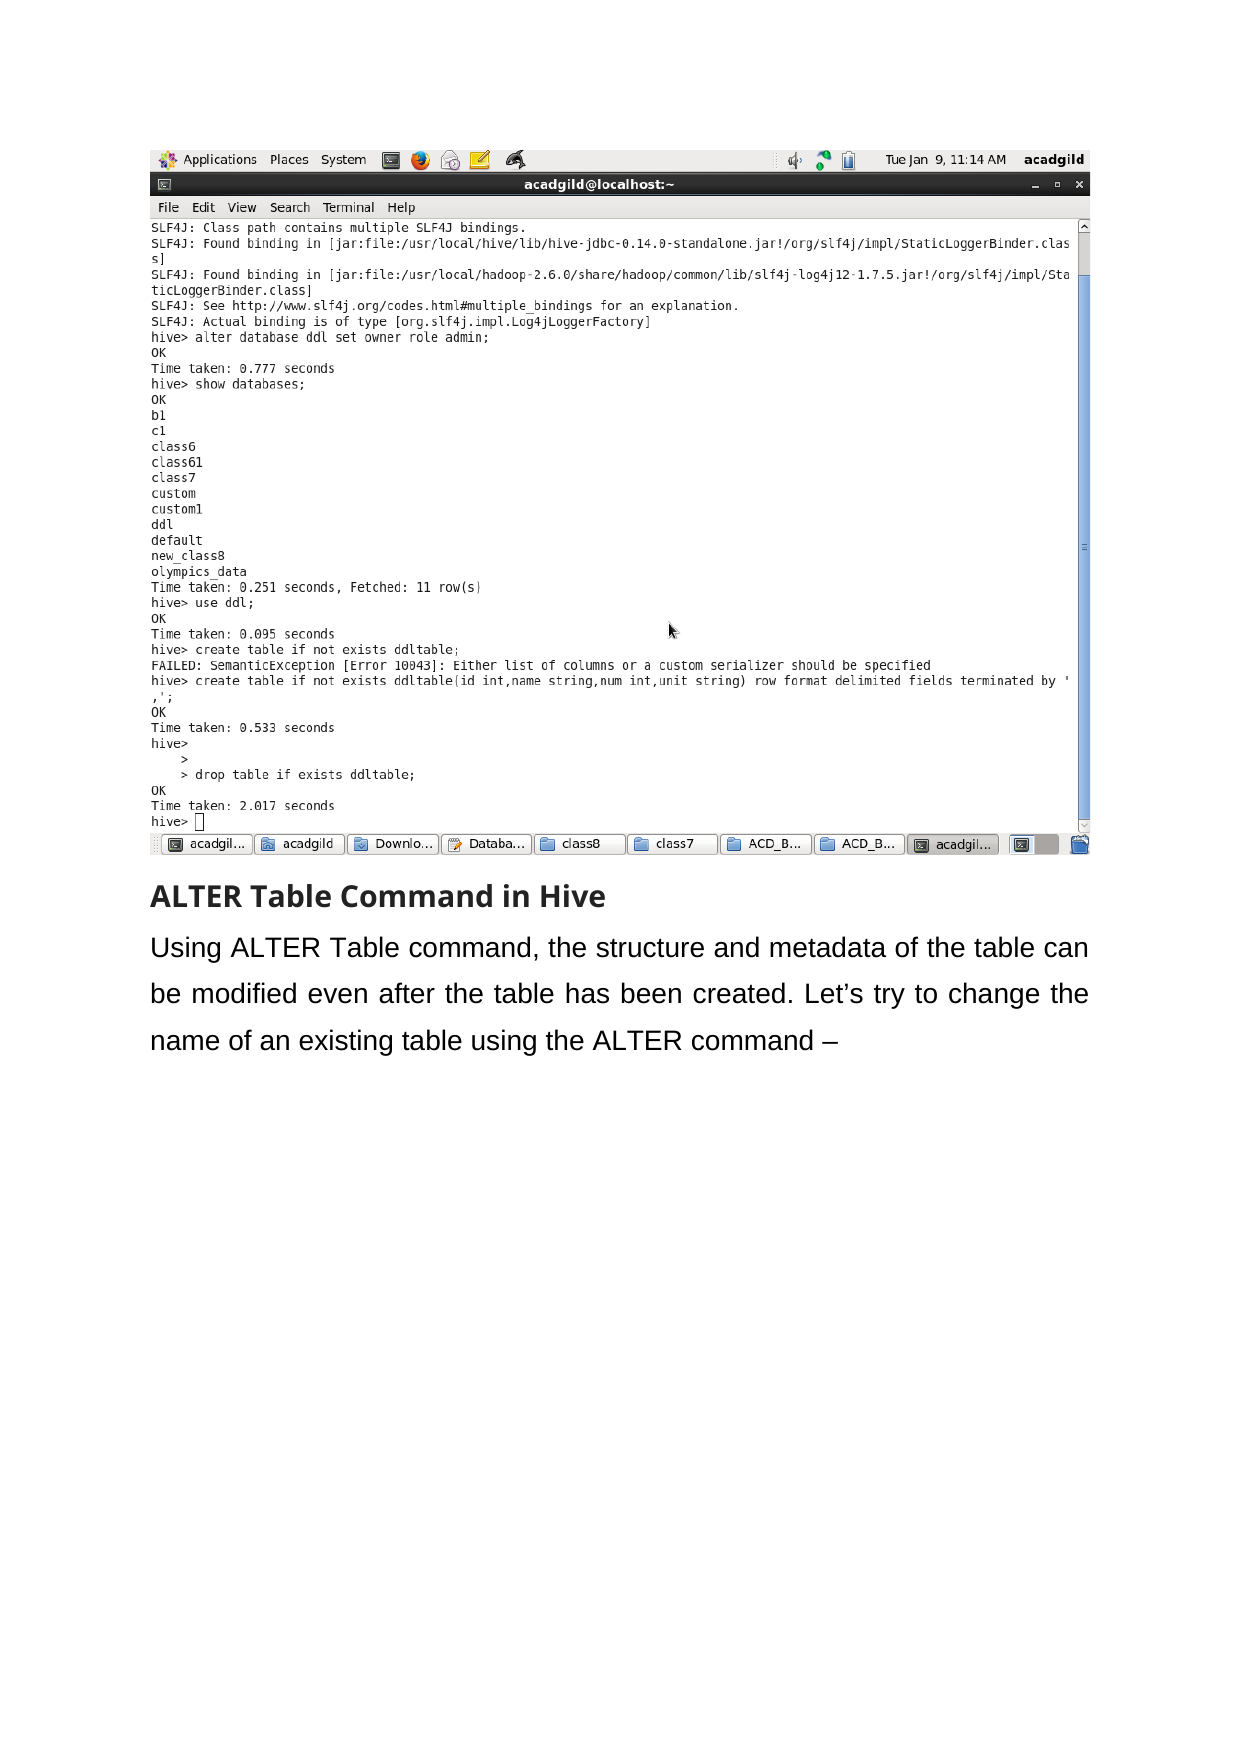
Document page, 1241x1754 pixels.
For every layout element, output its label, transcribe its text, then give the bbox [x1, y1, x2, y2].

text Using ALTER Table command, the structure and metadata of the table can be modified even after the table has been created. Let’s try to change the name of an existing table using the ALTER command – [150, 916, 1090, 1057]
picture [150, 150, 1091, 855]
subtitle ALTER Table Command in Hive [150, 875, 1090, 916]
